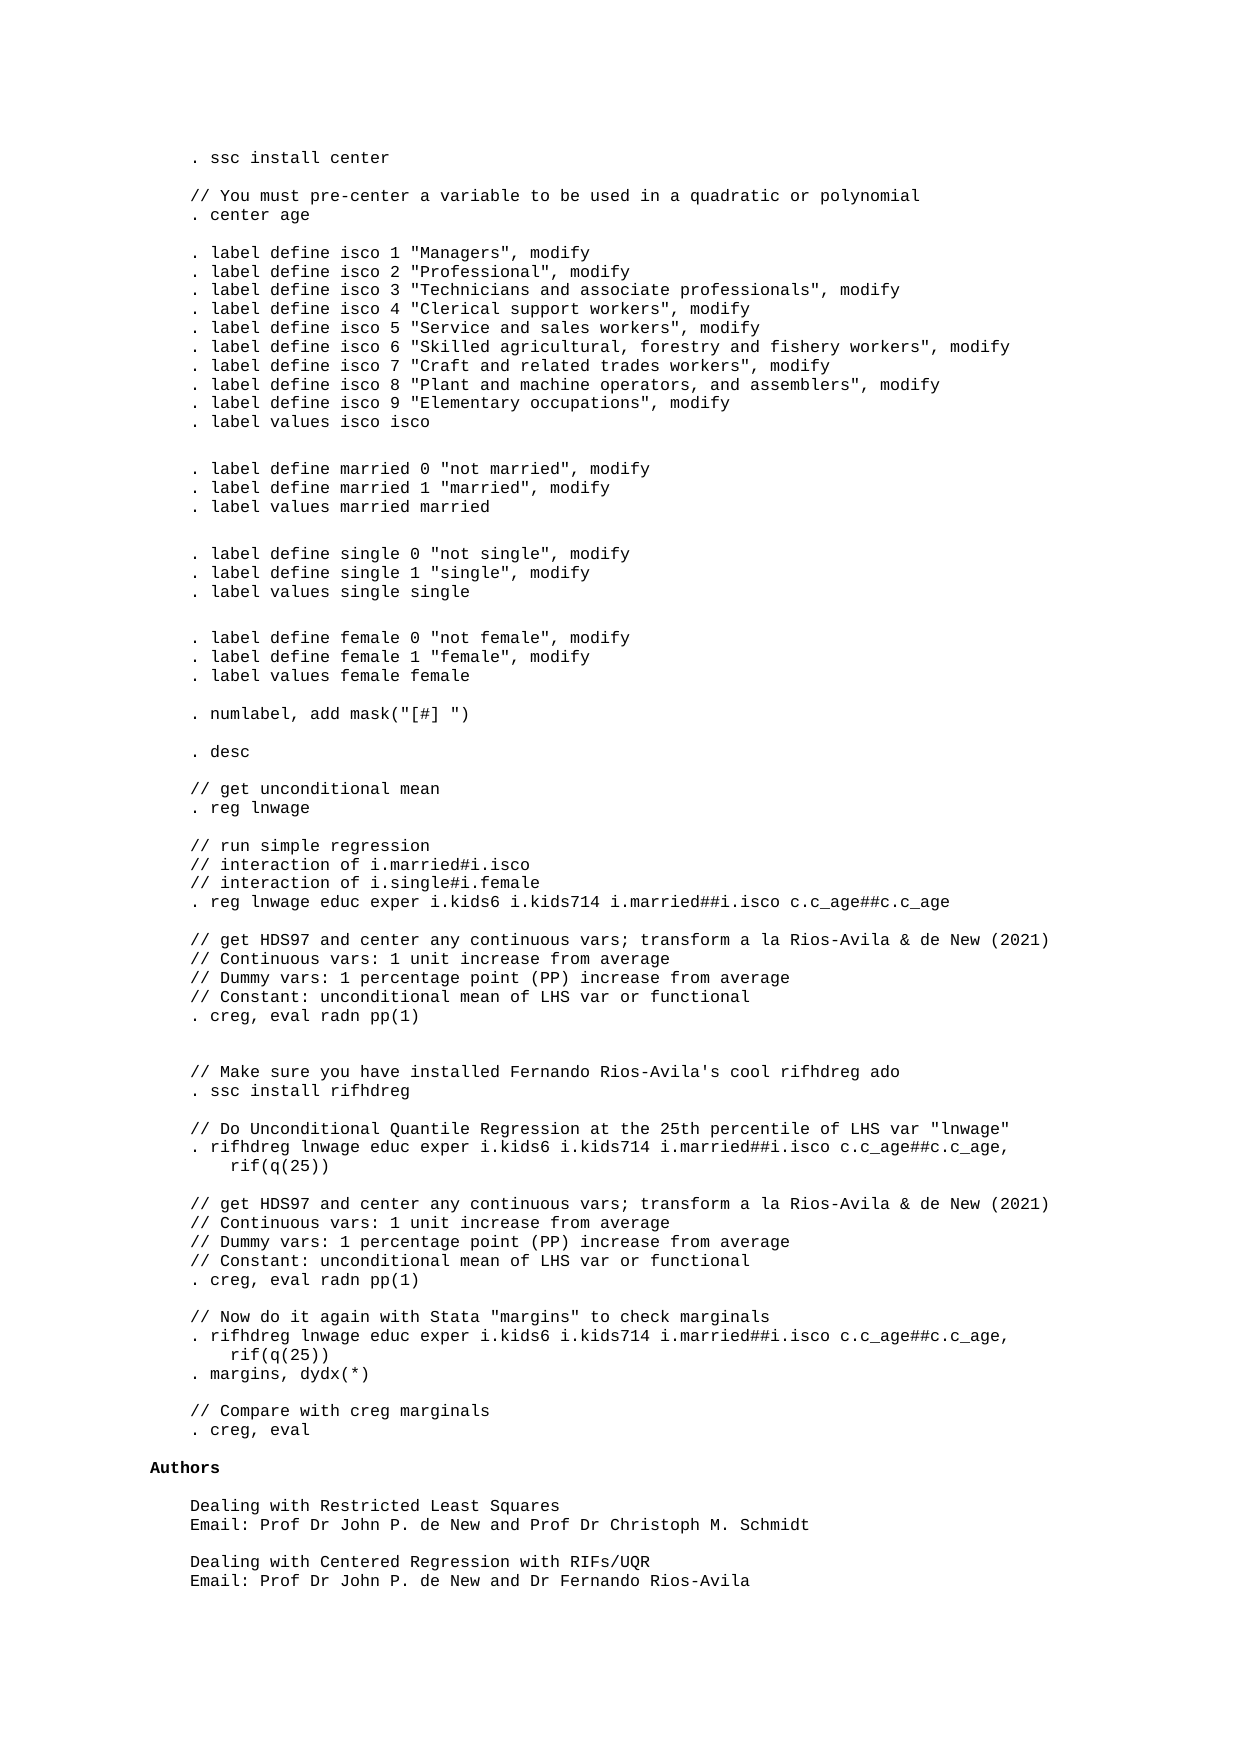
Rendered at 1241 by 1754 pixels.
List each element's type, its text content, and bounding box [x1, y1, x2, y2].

text . label define isco 3 "Technicians and associate professionals", modify [150, 282, 1090, 301]
text // Make sure you have installed Fernando Rios-Avila's cool rifhdreg ado [150, 1064, 1090, 1082]
text . ssc install center [150, 150, 1090, 169]
text . label define isco 1 "Managers", modify [150, 244, 1090, 263]
text . label define isco 8 "Plant and machine operators, and assemblers", modify [150, 376, 1090, 395]
text // interaction of i.single#i.female [150, 875, 1090, 894]
text // Constant: unconditional mean of LHS var or functional [150, 988, 1090, 1007]
text // run simple regression [150, 837, 1090, 856]
text rif(q(25)) [150, 1346, 1090, 1365]
text . label define isco 5 "Service and sales workers", modify [150, 320, 1090, 338]
text . label define single 1 "single", modify [150, 564, 1090, 583]
text . reg lnwage educ exper i.kids6 i.kids714 i.married##i.isco c.c_age##c.c_age [150, 894, 1090, 913]
text // Continuous vars: 1 unit increase from average [150, 1214, 1090, 1233]
text Email: Prof Dr John P. de New and Prof Dr Christoph M. Schmidt [150, 1516, 1090, 1535]
text . label define single 0 "not single", modify [150, 545, 1090, 564]
text . label values isco isco [150, 414, 1090, 433]
text . center age [150, 207, 1090, 225]
text . margins, dydx(*) [150, 1365, 1090, 1384]
text . creg, eval radn pp(1) [150, 1271, 1090, 1290]
text // Dummy vars: 1 percentage point (PP) increase from average [150, 1233, 1090, 1252]
text . numlabel, add mask("[#] ") [150, 705, 1090, 724]
text . label values married married [150, 498, 1090, 517]
text // You must pre-center a variable to be used in a quadratic or polynomial [150, 188, 1090, 207]
text . label define married 0 "not married", modify [150, 461, 1090, 480]
text Dealing with Restricted Least Squares [150, 1497, 1090, 1516]
text . label define isco 2 "Professional", modify [150, 263, 1090, 282]
text . rifhdreg lnwage educ exper i.kids6 i.kids714 i.married##i.isco c.c_age##c.c_age, [150, 1139, 1090, 1158]
text . label define isco 4 "Clerical support workers", modify [150, 301, 1090, 320]
text . label define female 0 "not female", modify [150, 630, 1090, 649]
text // get HDS97 and center any continuous vars; transform a la Rios-Avila & de New (2021) [150, 1196, 1090, 1214]
text . label values single single [150, 583, 1090, 602]
text . label define female 1 "female", modify [150, 649, 1090, 668]
text . label define married 1 "married", modify [150, 480, 1090, 498]
text Dealing with Centered Regression with RIFs/UQR [150, 1554, 1090, 1573]
text // Dummy vars: 1 percentage point (PP) increase from average [150, 969, 1090, 988]
text . creg, eval [150, 1422, 1090, 1441]
text . label define isco 6 "Skilled agricultural, forestry and fishery workers", modify [150, 338, 1090, 357]
text . rifhdreg lnwage educ exper i.kids6 i.kids714 i.married##i.isco c.c_age##c.c_age, [150, 1328, 1090, 1346]
text // Do Unconditional Quantile Regression at the 25th percentile of LHS var "lnwage" [150, 1120, 1090, 1139]
text Email: Prof Dr John P. de New and Dr Fernando Rios-Avila [150, 1573, 1090, 1592]
text Authors [150, 1459, 1090, 1478]
text . reg lnwage [150, 800, 1090, 818]
text . label define isco 9 "Elementary occupations", modify [150, 395, 1090, 414]
text // Constant: unconditional mean of LHS var or functional [150, 1252, 1090, 1271]
text . label values female female [150, 668, 1090, 687]
text // get unconditional mean [150, 781, 1090, 800]
text . creg, eval radn pp(1) [150, 1007, 1090, 1026]
text // get HDS97 and center any continuous vars; transform a la Rios-Avila & de New (2021) [150, 932, 1090, 951]
text . ssc install rifhdreg [150, 1082, 1090, 1101]
text . desc [150, 743, 1090, 762]
text . label define isco 7 "Craft and related trades workers", modify [150, 357, 1090, 376]
text // interaction of i.married#i.isco [150, 856, 1090, 875]
text // Now do it again with Stata "margins" to check marginals [150, 1309, 1090, 1328]
text // Continuous vars: 1 unit increase from average [150, 951, 1090, 969]
text // Compare with creg marginals [150, 1403, 1090, 1422]
text rif(q(25)) [150, 1158, 1090, 1177]
